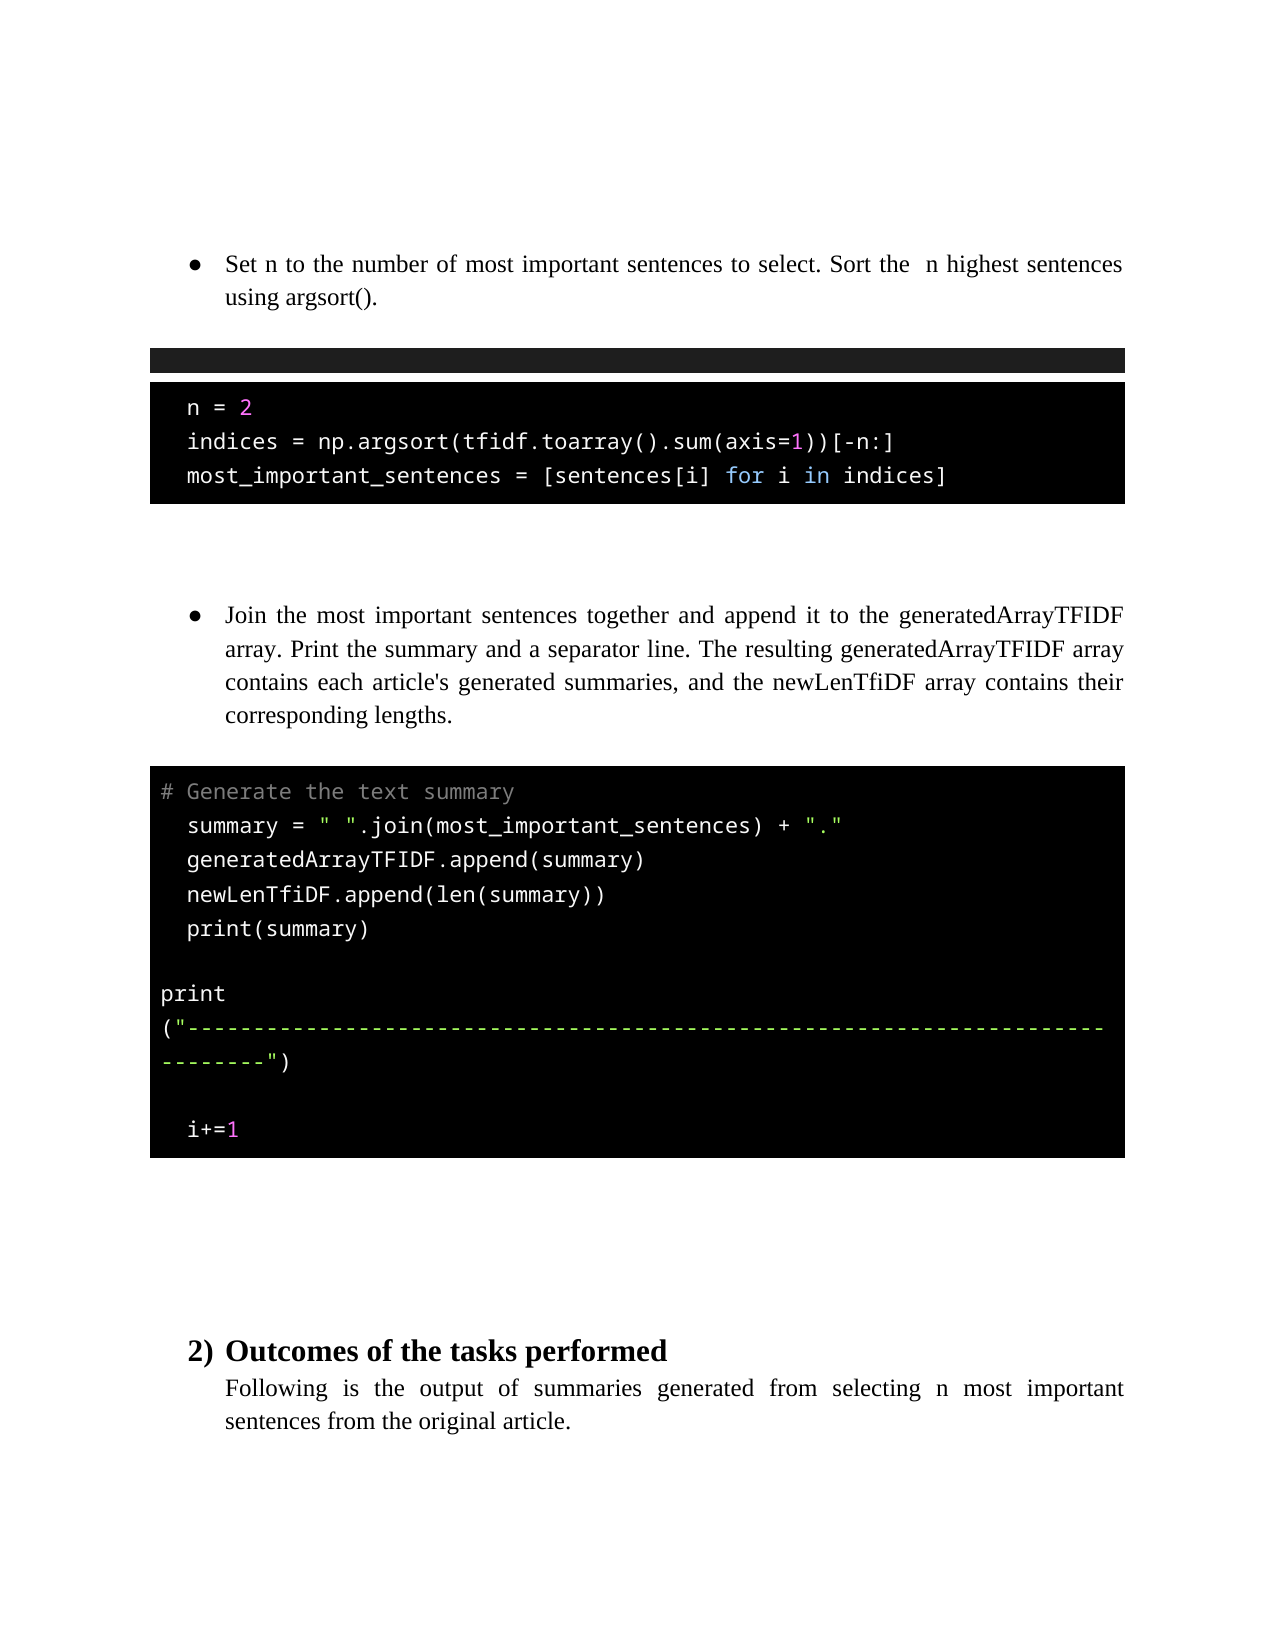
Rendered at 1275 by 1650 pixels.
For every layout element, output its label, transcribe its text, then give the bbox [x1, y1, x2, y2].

table_header n = 2 indices = np.argsort(tfidf.toarray().sum(axis=1))[-n:] most_important_sentences = [sentences[i] for i in indices] [150, 382, 1125, 504]
table_header # Generate the text summary summary = " ".join(most_important_sentences) + "." generatedArrayTFIDF.append(summary) newLenTfiDF.append(len(summary)) print(summary) print("------------------------------------------------------------------------------") i+=1 [150, 766, 1125, 1158]
list Outcomes of the tasks performed [187, 1332, 1125, 1368]
list Join the most important sentences together and append it to the generatedArrayTFIDF array. Print the summary and a separator line. The resulting generatedArrayTFIDF array contains each article's generated summaries, and the newLenTfiDF array contains their corresponding lengths. [187, 601, 1125, 728]
text Following is the output of summaries generated from selecting n most important sentences from the original article. [225, 1373, 1125, 1435]
list Set n to the number of most important sentences to select. Sort the n highest sentences using argsort(). [187, 249, 1125, 311]
